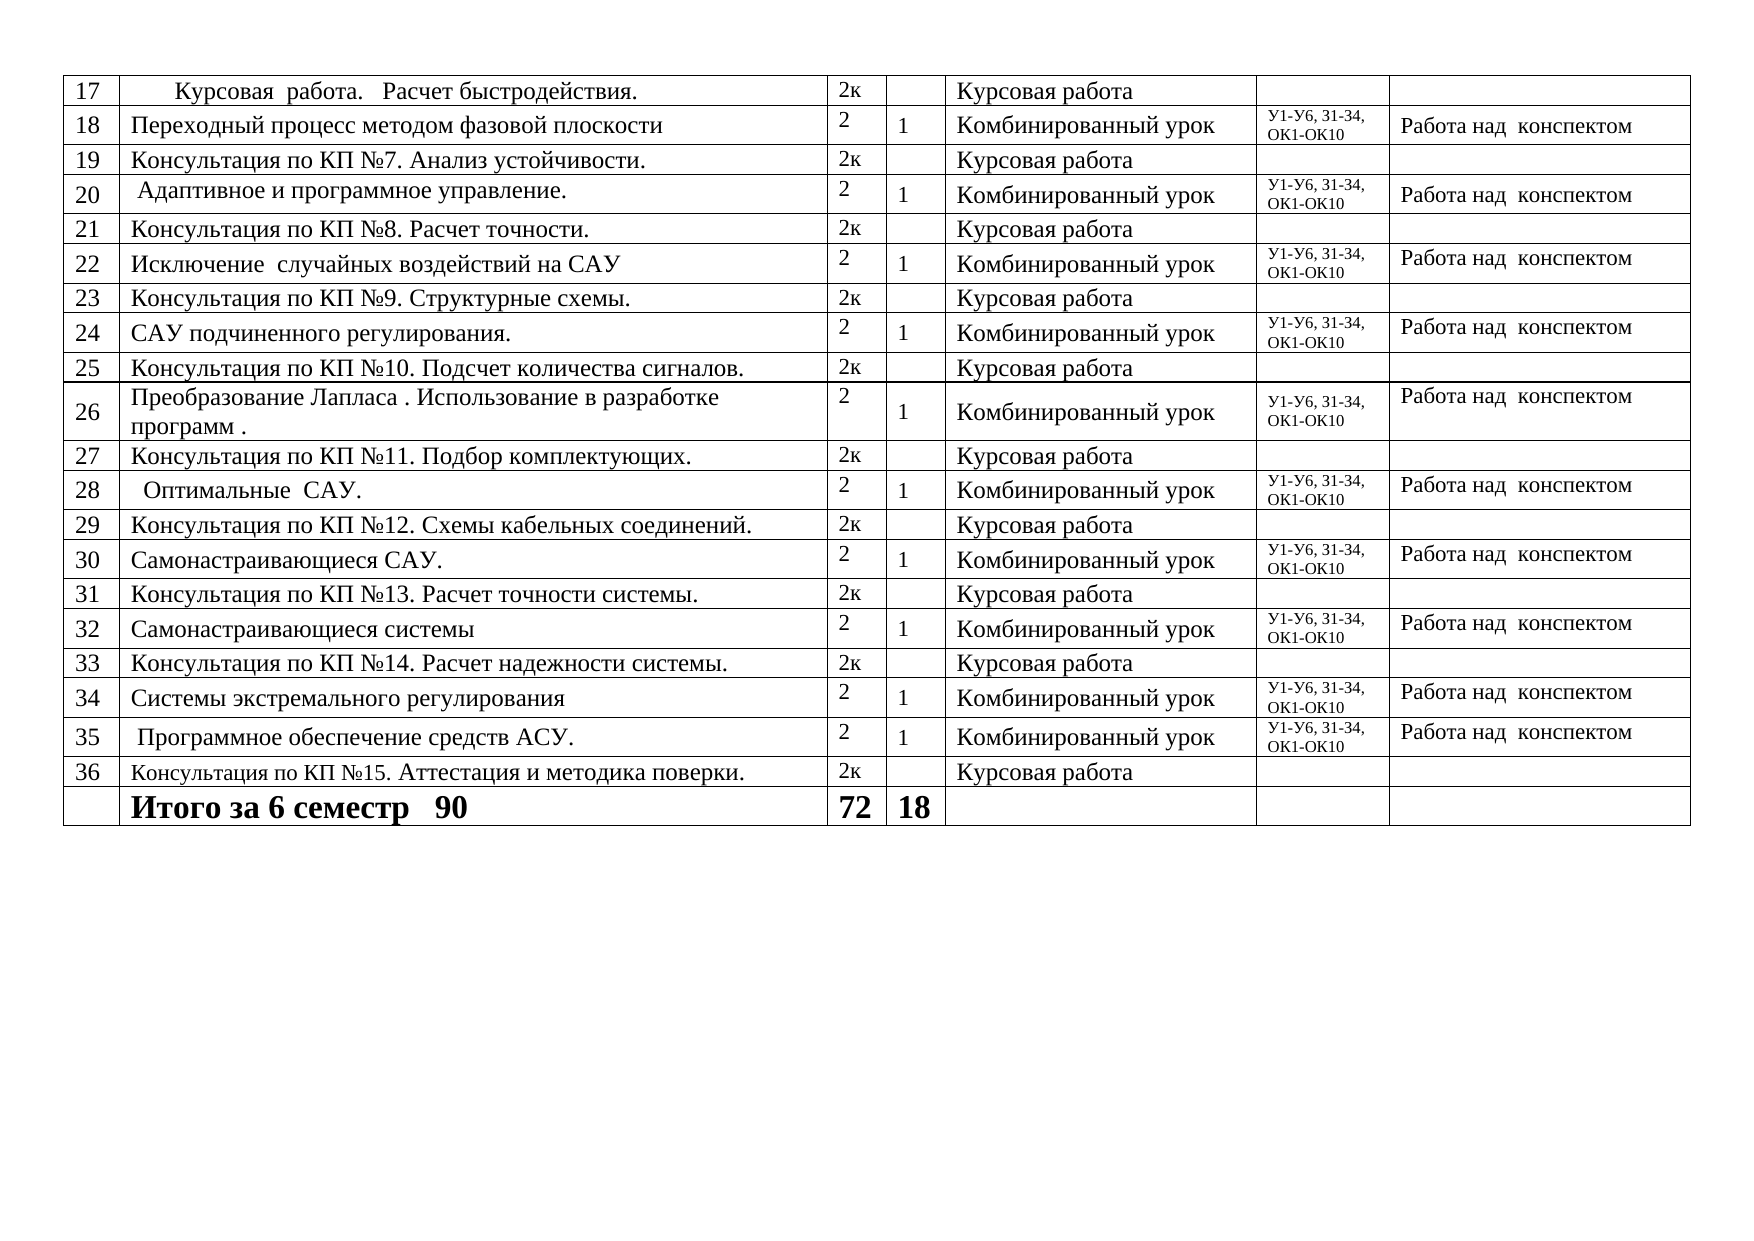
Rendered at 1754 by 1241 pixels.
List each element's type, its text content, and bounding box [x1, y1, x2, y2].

table_cell 2 [828, 106, 886, 144]
table_cell 21 [64, 214, 119, 243]
table_cell Курсовая работа [946, 649, 1256, 677]
table_cell Курсовая работа [946, 76, 1256, 105]
table_cell САУ подчиненного регулирования. [120, 313, 827, 352]
table_cell Курсовая работа [946, 441, 1256, 470]
table_cell Комбинированный урок [946, 383, 1256, 440]
table_cell 32 [64, 609, 119, 647]
table_cell Консультация по КП №11. Подбор комплектующих. [120, 441, 827, 470]
table_cell [1257, 76, 1389, 105]
table_cell [1257, 649, 1389, 677]
table_cell Консультация по КП №12. Схемы кабельных соединений. [120, 510, 827, 539]
table_cell [946, 787, 1256, 825]
table_cell У1-У6, З1-З4, ОК1-ОК10 [1257, 678, 1389, 717]
table_cell Курсовая работа [946, 510, 1256, 539]
table_cell [1257, 353, 1389, 381]
table_cell 25 [64, 353, 119, 381]
table_cell [64, 787, 119, 825]
table_cell [1257, 757, 1389, 786]
table_cell 24 [64, 313, 119, 352]
table_cell У1-У6, З1-З4, ОК1-ОК10 [1257, 313, 1389, 352]
table_cell У1-У6, З1-З4, ОК1-ОК10 [1257, 244, 1389, 282]
table_cell У1-У6, З1-З4, ОК1-ОК10 [1257, 471, 1389, 509]
table_cell 1 [887, 175, 945, 213]
table_cell Курсовая работа [946, 145, 1256, 174]
table_cell Курсовая работа [946, 579, 1256, 608]
table_cell 17 [64, 76, 119, 105]
table_cell [887, 76, 945, 105]
table_cell [1257, 787, 1389, 825]
table_cell 19 [64, 145, 119, 174]
table_cell 1 [887, 106, 945, 144]
table_cell 2 [828, 175, 886, 213]
table_cell 2к [828, 214, 886, 243]
table_cell Консультация по КП №15. Аттестация и методика поверки. [120, 757, 827, 786]
table_cell Комбинированный урок [946, 106, 1256, 144]
table_cell Самонастраивающиеся системы [120, 609, 827, 647]
table_cell 1 [887, 718, 945, 756]
table_cell 2к [828, 649, 886, 677]
table_cell 1 [887, 471, 945, 509]
table_cell 1 [887, 383, 945, 440]
table_cell 27 [64, 441, 119, 470]
table_cell Комбинированный урок [946, 609, 1256, 647]
table_cell Системы экстремального регулирования [120, 678, 827, 717]
table_cell [1390, 579, 1690, 608]
table_cell Курсовая работа [946, 353, 1256, 381]
table_cell Консультация по КП №13. Расчет точности системы. [120, 579, 827, 608]
table_cell 2 [828, 609, 886, 647]
table_cell [887, 145, 945, 174]
table_cell 33 [64, 649, 119, 677]
table_cell 2 [828, 718, 886, 756]
table_cell 1 [887, 678, 945, 717]
table_cell [1257, 579, 1389, 608]
table_cell У1-У6, З1-З4, ОК1-ОК10 [1257, 175, 1389, 213]
table_cell [1390, 145, 1690, 174]
table_cell У1-У6, З1-З4, ОК1-ОК10 [1257, 383, 1389, 440]
table_cell [887, 757, 945, 786]
table_cell [1390, 214, 1690, 243]
table_cell 1 [887, 313, 945, 352]
table_cell Работа над конспектом [1390, 540, 1690, 578]
table_cell Консультация по КП №8. Расчет точности. [120, 214, 827, 243]
table_cell [1257, 441, 1389, 470]
table_cell [1390, 76, 1690, 105]
table_cell 2к [828, 510, 886, 539]
table_cell [887, 353, 945, 381]
table_cell Консультация по КП №10. Подсчет количества сигналов. [120, 353, 827, 381]
table_cell Работа над конспектом [1390, 244, 1690, 282]
table_cell Преобразование Лапласа . Использование в разработке программ . [120, 383, 827, 440]
table_cell [1390, 757, 1690, 786]
table_cell [1390, 510, 1690, 539]
table_cell Комбинированный урок [946, 244, 1256, 282]
table_cell 2 [828, 540, 886, 578]
table_cell Консультация по КП №9. Структурные схемы. [120, 284, 827, 312]
table_cell [887, 284, 945, 312]
table_cell Программное обеспечение средств АСУ. [120, 718, 827, 756]
table_cell 2 [828, 313, 886, 352]
table_cell 23 [64, 284, 119, 312]
table_cell Переходный процесс методом фазовой плоскости [120, 106, 827, 144]
table_cell [1257, 284, 1389, 312]
table_cell Консультация по КП №14. Расчет надежности системы. [120, 649, 827, 677]
table_cell [1257, 145, 1389, 174]
table_cell Комбинированный урок [946, 175, 1256, 213]
table_cell Курсовая работа [946, 214, 1256, 243]
table_cell [887, 214, 945, 243]
table_cell 2 [828, 383, 886, 440]
table_cell [887, 649, 945, 677]
table_cell 28 [64, 471, 119, 509]
table_cell Комбинированный урок [946, 678, 1256, 717]
table_cell [1390, 284, 1690, 312]
table_cell [887, 579, 945, 608]
table_cell Работа над конспектом [1390, 106, 1690, 144]
table_cell [1257, 510, 1389, 539]
table_cell 2к [828, 441, 886, 470]
table_cell 20 [64, 175, 119, 213]
table_cell 1 [887, 540, 945, 578]
table_cell 34 [64, 678, 119, 717]
table_cell 36 [64, 757, 119, 786]
table_cell 26 [64, 383, 119, 440]
table_cell 1 [887, 609, 945, 647]
table_cell Комбинированный урок [946, 313, 1256, 352]
table_cell 29 [64, 510, 119, 539]
table_cell 35 [64, 718, 119, 756]
table_cell 18 [887, 787, 945, 825]
table_cell [1390, 649, 1690, 677]
table_cell Работа над конспектом [1390, 678, 1690, 717]
table_cell Консультация по КП №7. Анализ устойчивости. [120, 145, 827, 174]
table_cell У1-У6, З1-З4, ОК1-ОК10 [1257, 609, 1389, 647]
table_cell 2 [828, 471, 886, 509]
table_cell Комбинированный урок [946, 718, 1256, 756]
table_cell [887, 441, 945, 470]
table_cell [1390, 441, 1690, 470]
table_cell У1-У6, З1-З4, ОК1-ОК10 [1257, 540, 1389, 578]
table_cell 2к [828, 145, 886, 174]
table_cell Работа над конспектом [1390, 471, 1690, 509]
table_cell Работа над конспектом [1390, 718, 1690, 756]
table_cell 22 [64, 244, 119, 282]
table_cell 18 [64, 106, 119, 144]
table_cell 2 [828, 244, 886, 282]
table_cell 31 [64, 579, 119, 608]
table_cell Комбинированный урок [946, 540, 1256, 578]
table_cell [1390, 353, 1690, 381]
table_cell Оптимальные САУ. [120, 471, 827, 509]
table_cell Работа над конспектом [1390, 175, 1690, 213]
table_cell Итого за 6 семестр 90 [120, 787, 827, 825]
table_cell Комбинированный урок [946, 471, 1256, 509]
table_cell 30 [64, 540, 119, 578]
table_cell Курсовая работа [946, 757, 1256, 786]
table_cell Работа над конспектом [1390, 609, 1690, 647]
table_cell Работа над конспектом [1390, 383, 1690, 440]
table_cell 2к [828, 757, 886, 786]
table_cell Работа над конспектом [1390, 313, 1690, 352]
table_cell [1257, 214, 1389, 243]
table_cell 2к [828, 76, 886, 105]
table_cell 72 [828, 787, 886, 825]
table_cell [887, 510, 945, 539]
table_cell 2к [828, 284, 886, 312]
table_cell У1-У6, З1-З4, ОК1-ОК10 [1257, 718, 1389, 756]
table_cell 2 [828, 678, 886, 717]
table_cell [1390, 787, 1690, 825]
table_cell Исключение случайных воздействий на САУ [120, 244, 827, 282]
table_cell Самонастраивающиеся САУ. [120, 540, 827, 578]
table_cell Адаптивное и программное управление. [120, 175, 827, 213]
table_cell 2к [828, 353, 886, 381]
table_cell Курсовая работа. Расчет быстродействия. [120, 76, 827, 105]
table_cell 2к [828, 579, 886, 608]
table_cell У1-У6, З1-З4, ОК1-ОК10 [1257, 106, 1389, 144]
table_cell Курсовая работа [946, 284, 1256, 312]
table_cell 1 [887, 244, 945, 282]
